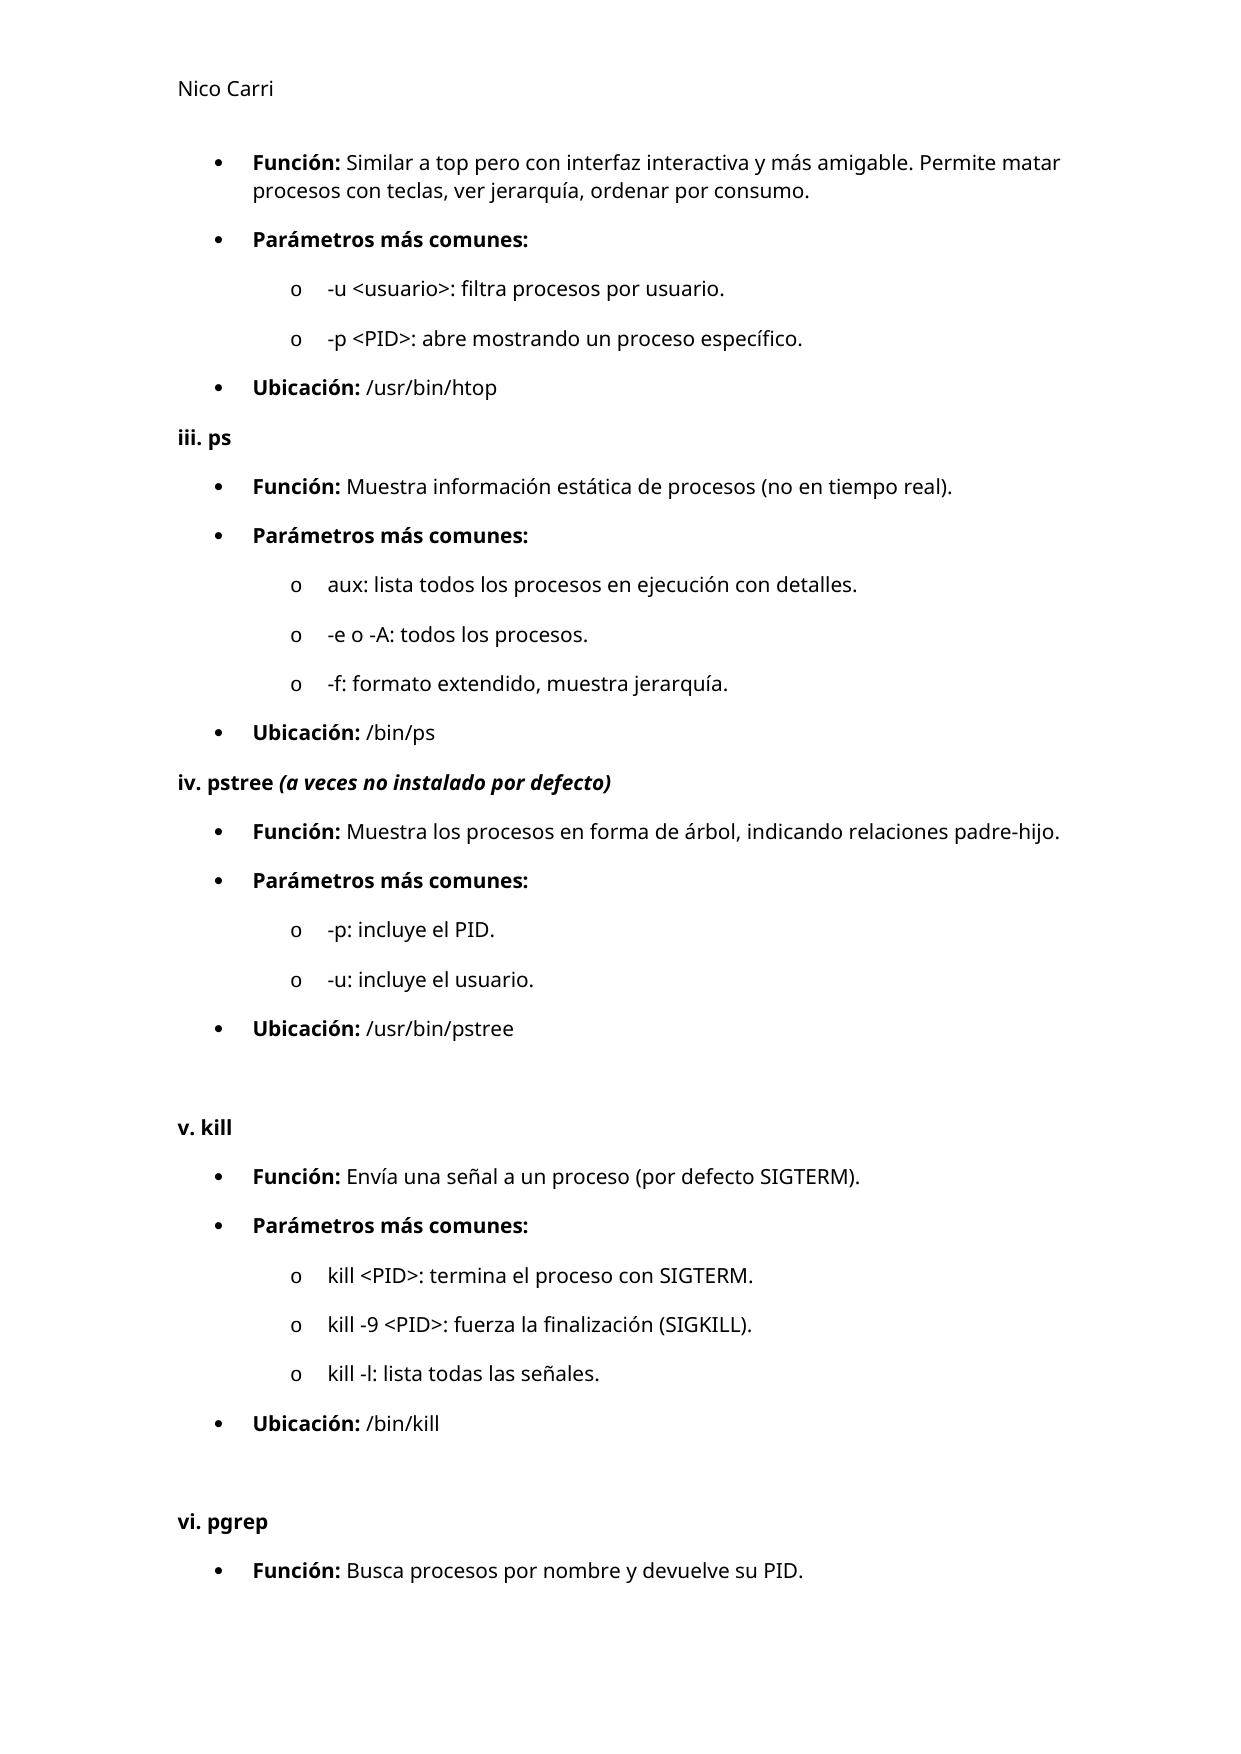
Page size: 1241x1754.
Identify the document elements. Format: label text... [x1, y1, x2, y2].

text v. kill [177, 1113, 1063, 1141]
text iv. pstree (a veces no instalado por defecto) [177, 768, 1063, 796]
list Función: Similar a top pero con interfaz interactiva y más amigable. Permite matar procesos con teclas, ver jerarquía, ordenar por consumo. [215, 148, 1063, 204]
list Ubicación: /usr/bin/pstree [215, 1014, 1063, 1043]
list kill -9 <PID>: fuerza la finalización (SIGKILL). [290, 1310, 1063, 1339]
list Parámetros más comunes: [215, 521, 1063, 549]
text iii. ps [177, 423, 1063, 451]
list Ubicación: /usr/bin/htop [215, 373, 1063, 402]
list Parámetros más comunes: [215, 1211, 1063, 1240]
list Ubicación: /bin/ps [215, 718, 1063, 747]
list Función: Muestra información estática de procesos (no en tiempo real). [215, 472, 1063, 500]
list Función: Muestra los procesos en forma de árbol, indicando relaciones padre-hijo. [215, 817, 1063, 846]
list -p <PID>: abre mostrando un proceso específico. [290, 324, 1063, 352]
list Función: Envía una señal a un proceso (por defecto SIGTERM). [215, 1162, 1063, 1191]
list kill -l: lista todas las señales. [290, 1359, 1063, 1388]
list Función: Busca procesos por nombre y devuelve su PID. [215, 1557, 1063, 1585]
list -p: incluye el PID. [290, 916, 1063, 944]
list Ubicación: /bin/kill [215, 1409, 1063, 1437]
list aux: lista todos los procesos en ejecución con detalles. [290, 570, 1063, 599]
list -e o -A: todos los procesos. [290, 620, 1063, 648]
list Parámetros más comunes: [215, 225, 1063, 254]
list -u <usuario>: filtra procesos por usuario. [290, 274, 1063, 303]
list kill <PID>: termina el proceso con SIGTERM. [290, 1261, 1063, 1289]
text vi. pgrep [177, 1507, 1063, 1536]
list -f: formato extendido, muestra jerarquía. [290, 669, 1063, 698]
list Parámetros más comunes: [215, 866, 1063, 895]
list -u: incluye el usuario. [290, 965, 1063, 993]
